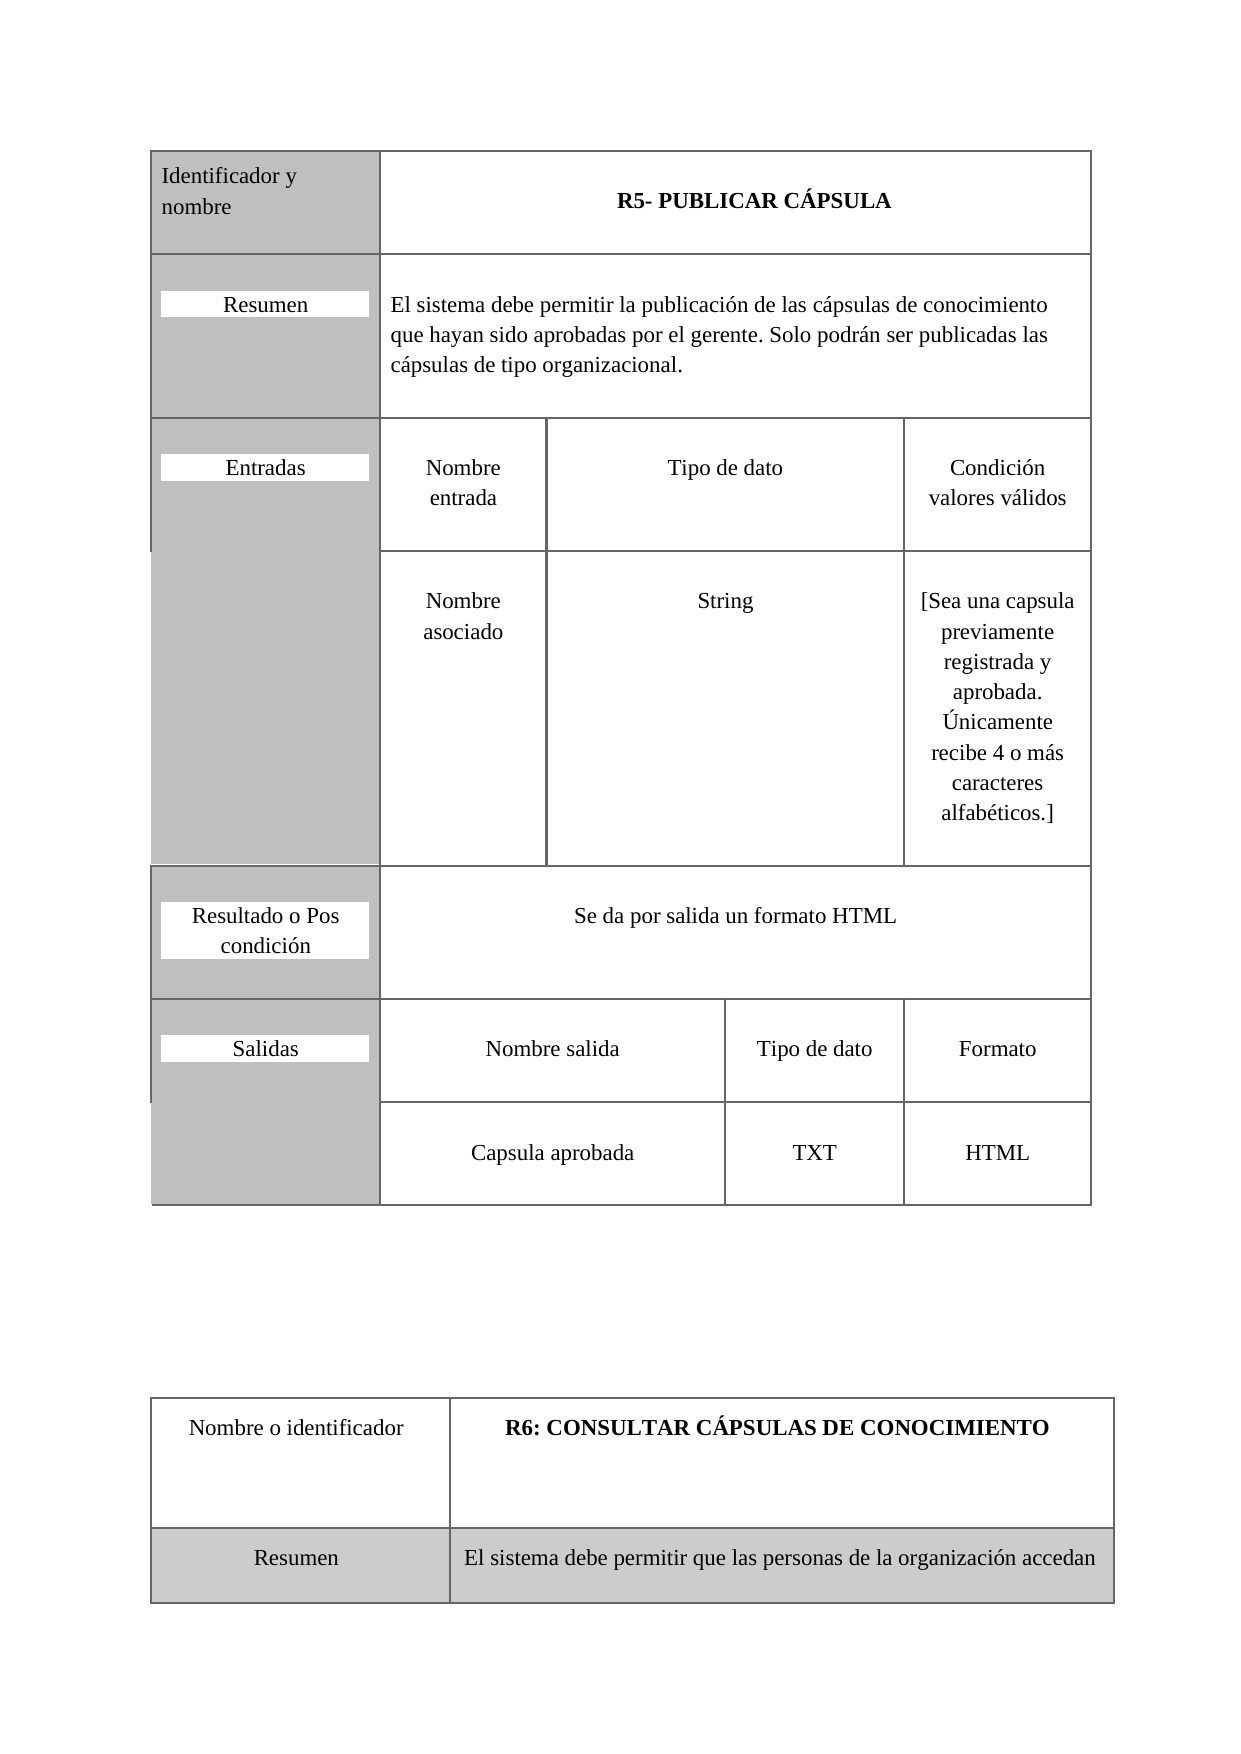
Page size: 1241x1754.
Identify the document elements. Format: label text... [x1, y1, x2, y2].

table_cell [Sea una capsula previamente registrada y aprobada. Únicamente recibe 4 o más caracteres alfabéticos.] [905, 552, 1090, 864]
table_cell Condición valores válidos [905, 419, 1090, 550]
table_cell Tipo de dato [726, 1000, 903, 1101]
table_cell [451, 1529, 1113, 1602]
table_cell Salidas [151, 1000, 379, 1204]
table_cell Se da por salida un formato HTML [381, 867, 1090, 998]
table_cell Formato [905, 1000, 1090, 1101]
table_header R5- PUBLICAR CÁPSULA [381, 152, 1090, 253]
table_cell Resultado o Pos condición [152, 867, 379, 998]
table_cell Nombre asociado [381, 552, 545, 864]
table_header R6: CONSULTAR CÁPSULAS DE CONOCIMIENTO [451, 1399, 1113, 1527]
table_header Nombre o identificador [152, 1399, 449, 1527]
table_cell Entradas [151, 419, 379, 864]
table_cell String [548, 552, 903, 864]
table_cell Resumen [152, 1529, 449, 1602]
table_cell Tipo de dato [548, 419, 903, 550]
table_cell Nombre salida [381, 1000, 724, 1101]
table_cell TXT [726, 1103, 903, 1204]
table_cell Nombre entrada [381, 419, 545, 550]
table_cell El sistema debe permitir la publicación de las cápsulas de conocimiento que hayan sido aprobadas por el gerente. Solo podrán ser publicadas las cápsulas de tipo organizacional. [381, 255, 1090, 417]
table_cell Resumen [152, 255, 379, 417]
table_cell Capsula aprobada [381, 1103, 724, 1204]
table_cell HTML [905, 1103, 1090, 1204]
table_header Identificador y nombre [152, 152, 379, 253]
